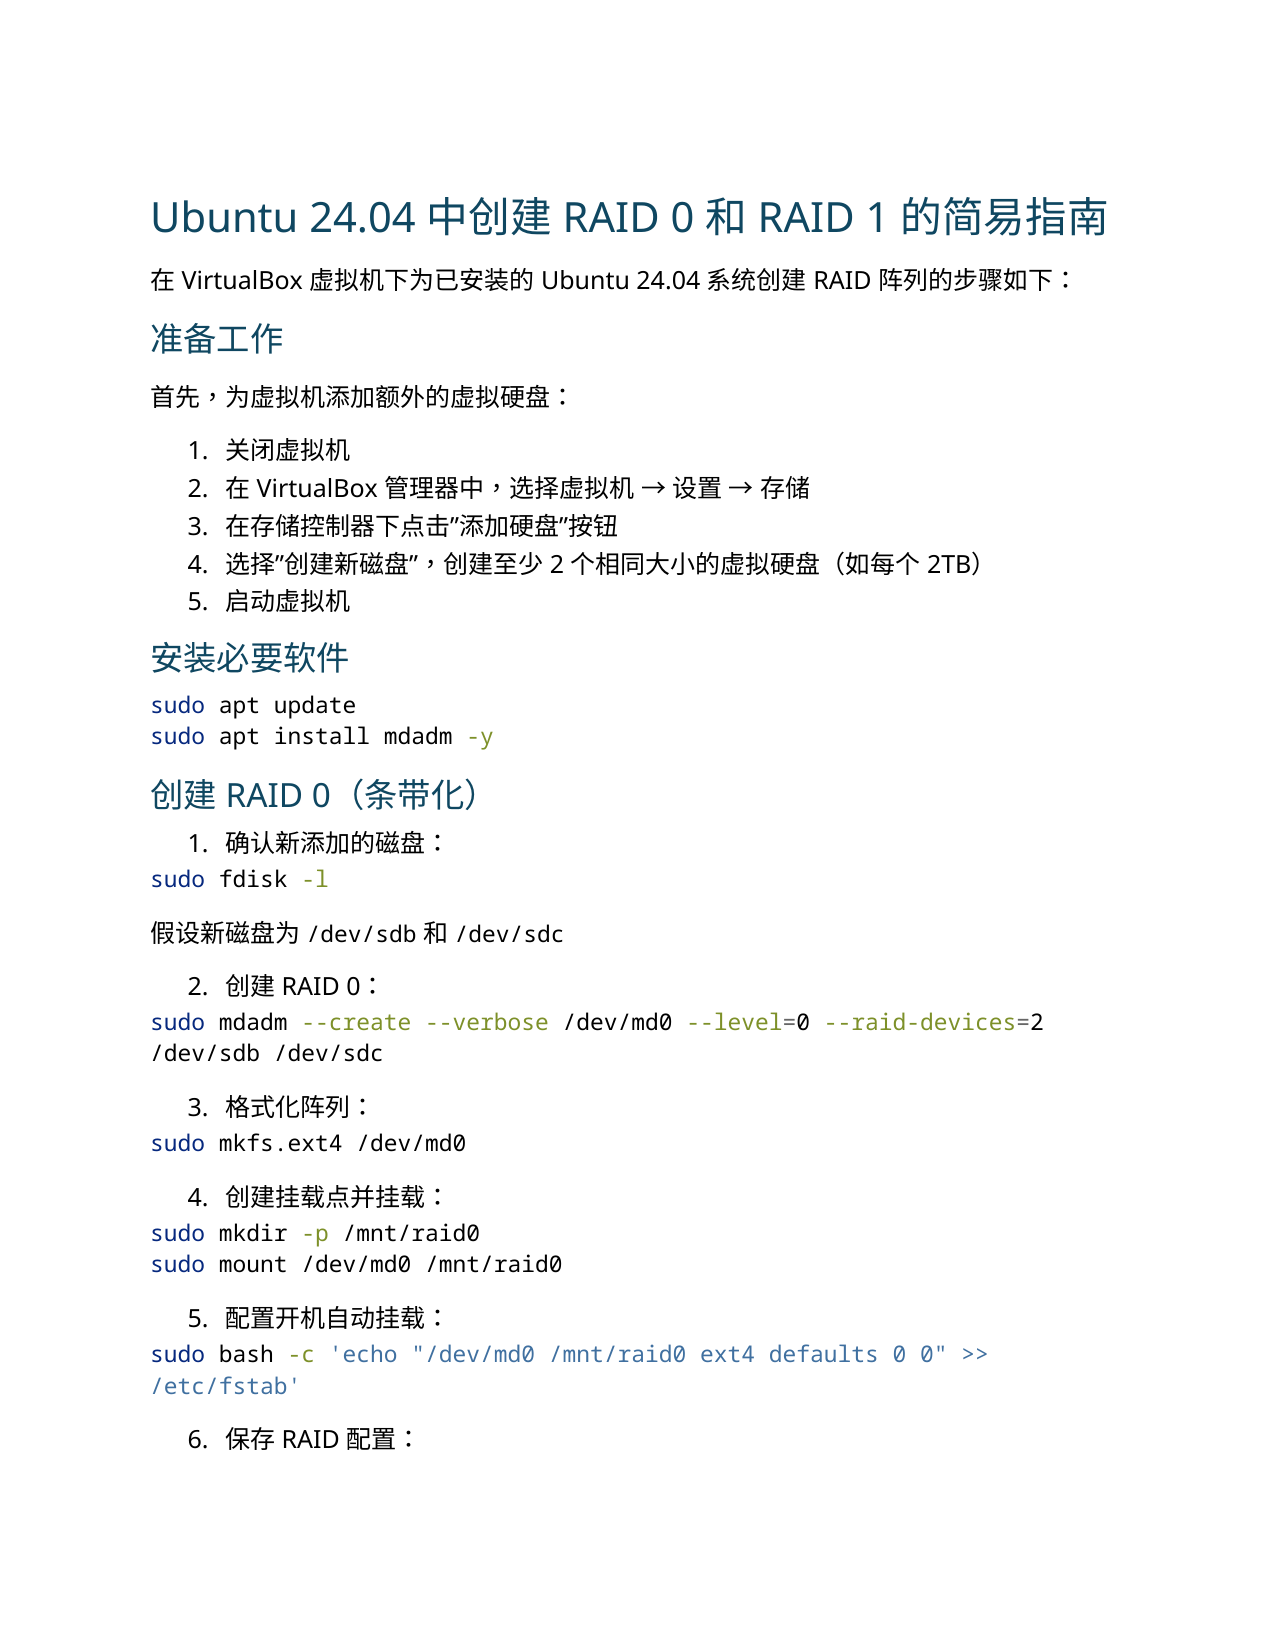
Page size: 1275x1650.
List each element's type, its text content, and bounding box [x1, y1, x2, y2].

list 确认新添加的磁盘： [187, 826, 1125, 860]
text sudo mkdir -p /mnt/raid0 sudo mount /dev/md0 /mnt/raid0 [150, 1217, 1125, 1280]
list 格式化阵列： [187, 1089, 1125, 1123]
list 启动虚拟机 [187, 584, 1125, 618]
text sudo bash -c 'echo "/dev/md0 /mnt/raid0 ext4 defaults 0 0" >> /etc/fstab' [150, 1338, 1125, 1401]
list 创建挂载点并挂载： [187, 1179, 1125, 1213]
subtitle 创建 RAID 0（条带化） [150, 772, 1125, 817]
text sudo mkfs.ext4 /dev/md0 [150, 1127, 1125, 1158]
text sudo fdisk -l [150, 863, 1125, 895]
list 在存储控制器下点击”添加硬盘”按钮 [187, 508, 1125, 542]
text sudo mdadm --create --verbose /dev/md0 --level=0 --raid-devices=2 /dev/sdb /dev/sdc [150, 1006, 1125, 1069]
list 关闭虚拟机 [187, 433, 1125, 467]
list 配置开机自动挂载： [187, 1301, 1125, 1334]
subtitle 准备工作 [150, 316, 1125, 361]
list 选择”创建新磁盘”，创建至少 2 个相同大小的虚拟硬盘（如每个 2TB） [187, 546, 1125, 580]
text 在 VirtualBox 虚拟机下为已安装的 Ubuntu 24.04 系统创建 RAID 阵列的步骤如下： [150, 263, 1125, 297]
list 在 VirtualBox 管理器中，选择虚拟机 → 设置 → 存储 [187, 471, 1125, 505]
subtitle Ubuntu 24.04 中创建 RAID 0 和 RAID 1 的简易指南 [150, 187, 1125, 244]
list 创建 RAID 0： [187, 968, 1125, 1002]
list 保存 RAID 配置： [187, 1422, 1125, 1456]
text 假设新磁盘为 /dev/sdb 和 /dev/sdc [150, 916, 1125, 949]
text sudo apt update sudo apt install mdadm -y [150, 688, 1125, 751]
text 首先，为虚拟机添加额外的虚拟硬盘： [150, 380, 1125, 414]
subtitle 安装必要软件 [150, 635, 1125, 680]
